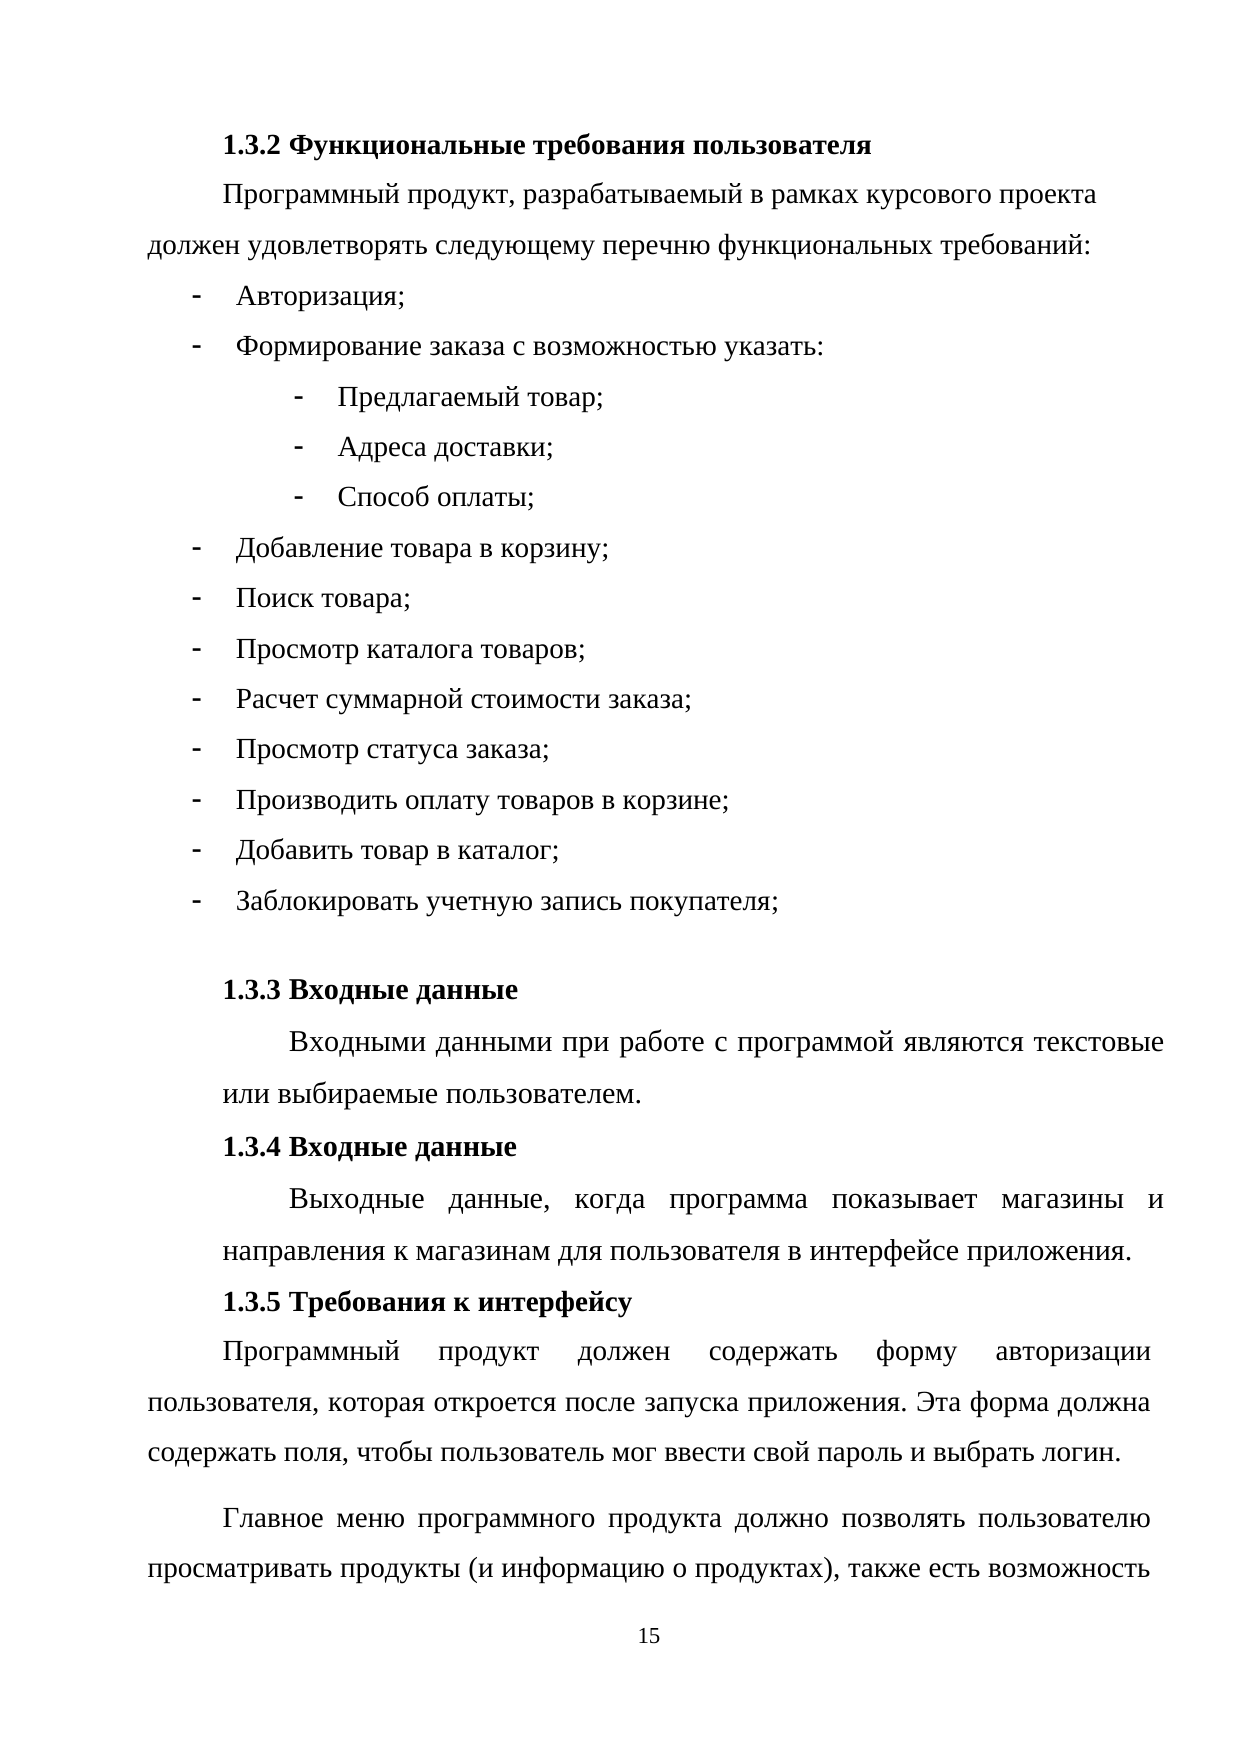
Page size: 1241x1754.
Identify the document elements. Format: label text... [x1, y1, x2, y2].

text Программный продукт, разрабатываемый в рамках курсового проекта должен удовлетворять следующему перечню функциональных требований: [147, 177, 1149, 261]
list Расчет суммарной стоимости заказа; [192, 681, 1165, 715]
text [147, 1500, 1152, 1584]
list Формирование заказа с возможностью указать: [192, 328, 1165, 362]
list Производить оплату товаров в корзине; [192, 782, 1165, 816]
subtitle Выходные данные, когда программа показывает магазины и направления к магазинам для пользователя в интерфейсе приложения. [222, 1180, 1165, 1266]
list Просмотр каталога товаров; [192, 631, 1165, 664]
list Адреса доставки; [293, 429, 1165, 463]
subtitle Входные данные [222, 972, 1165, 1006]
list Просмотр статуса заказа; [192, 732, 1165, 765]
list Добавить товар в каталог; [192, 832, 1165, 866]
text Программный продукт должен содержать форму авторизации пользователя, которая откроется после запуска приложения. Эта форма должна содержать поля, чтобы пользователь мог ввести свой пароль и выбрать логин. [147, 1333, 1152, 1467]
list Предлагаемый товар; [293, 379, 1165, 412]
list Авторизация; [192, 278, 1165, 311]
list Поиск товара; [192, 580, 1165, 614]
subtitle Входными данными при работе с программой являются текстовые или выбираемые пользователем. [222, 1024, 1165, 1110]
list Способ оплаты; [293, 479, 1165, 513]
subtitle Требования к интерфейсу [222, 1284, 1165, 1317]
subtitle Входные данные [222, 1128, 1165, 1162]
list Заблокировать учетную запись покупателя; [192, 883, 1165, 916]
subtitle Функциональные требования пользователя [222, 127, 1165, 161]
list Добавление товара в корзину; [192, 530, 1165, 563]
